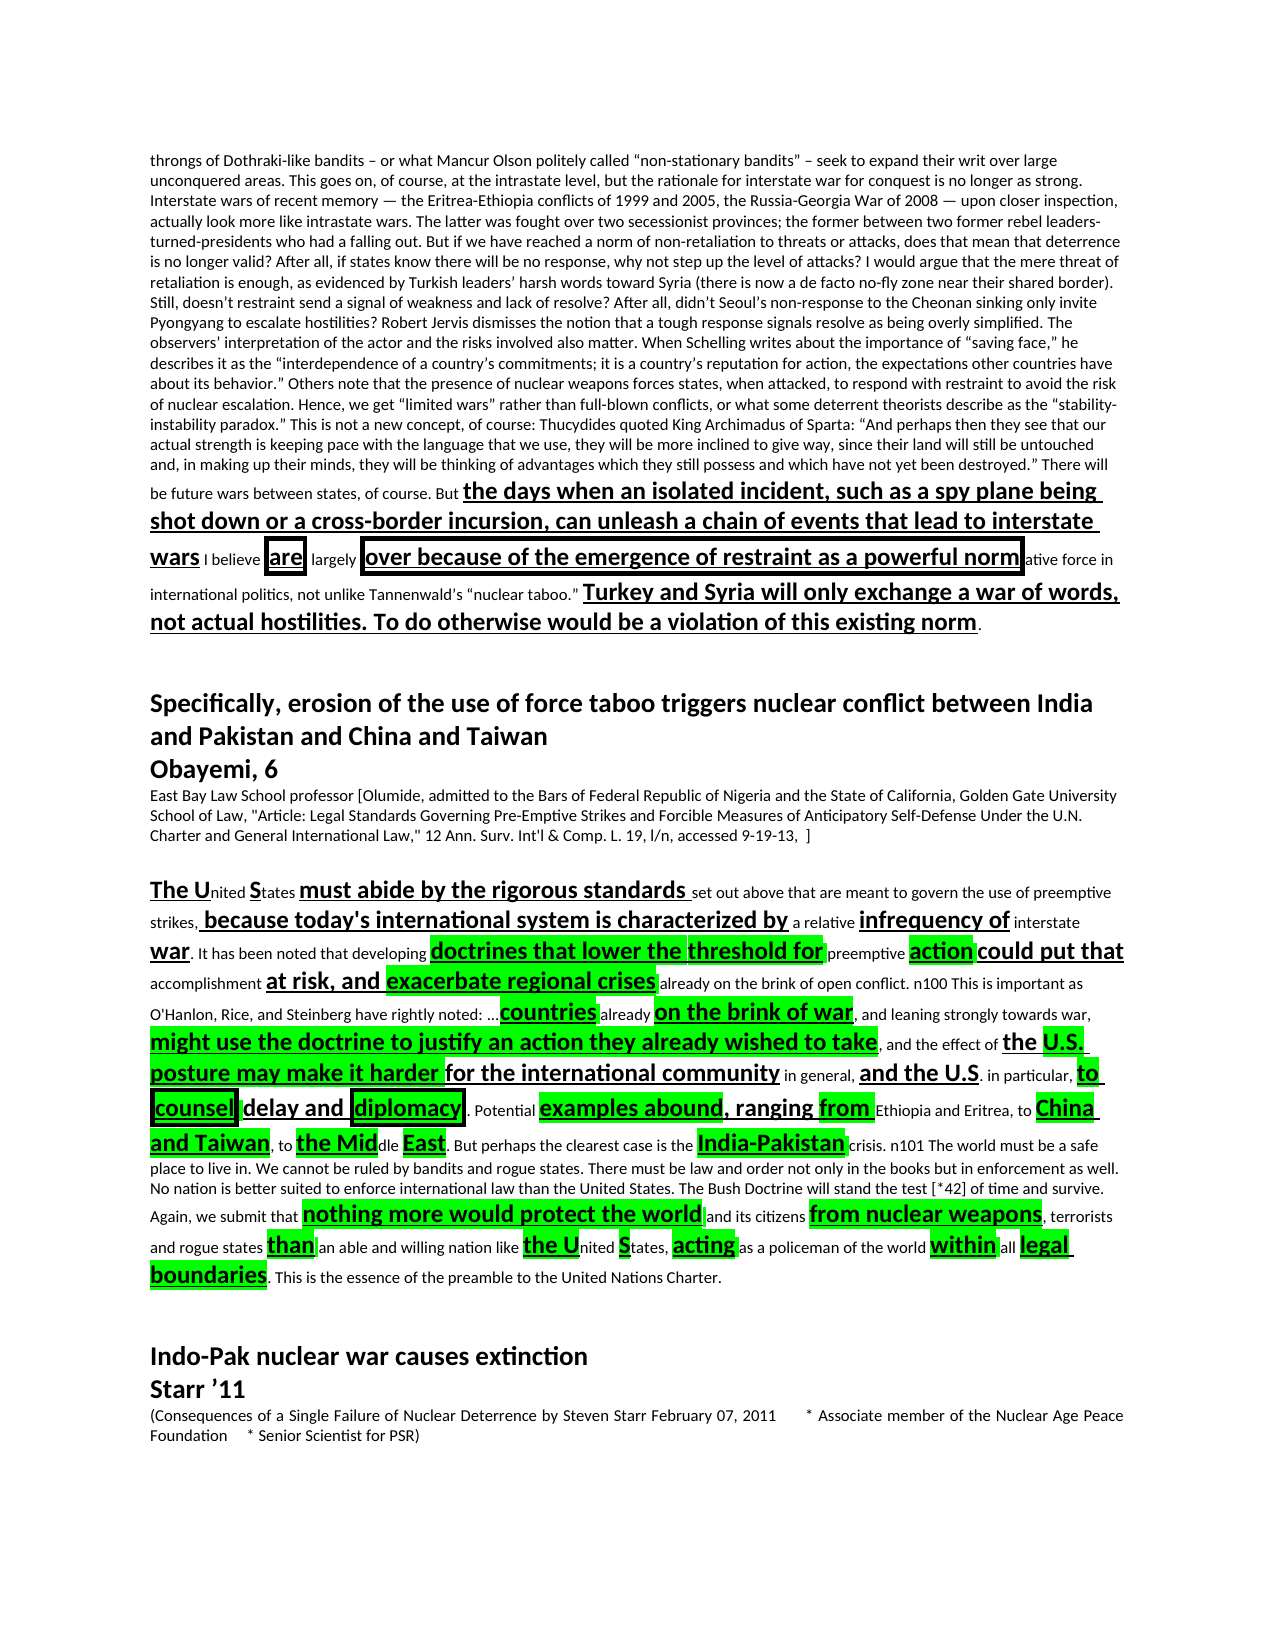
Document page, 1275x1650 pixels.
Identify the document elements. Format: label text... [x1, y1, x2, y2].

text (Consequences of a Single Failure of Nuclear Deterrence by Steven Starr February 07, 2011 * Associate member of the Nuclear Age Peace Foundation * Senior Scientist for PSR) [150, 1405, 1125, 1446]
subtitle Specifically, erosion of the use of force taboo triggers nuclear conflict between India and Pakistan and China and Taiwan [150, 686, 1125, 752]
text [150, 150, 1125, 637]
subtitle Indo-Pak nuclear war causes extinction [150, 1339, 1125, 1372]
text Starr ’11 [150, 1372, 1125, 1405]
text East Bay Law School professor [Olumide, admitted to the Bars of Federal Republic of Nigeria and the State of California, Golden Gate University School of Law, "Article: Legal Standards Governing Pre-Emptive Strikes and Forcible Measures of Anticipatory Self-Defense Under the U.N. Charter and General International Law," 12 Ann. Surv. Int'l & Comp. L. 19, l/n, accessed 9-19-13, ] [150, 785, 1125, 846]
text The United States must abide by the rigorous standards set out above that are meant to govern the use of preemptive strikes, because today's international system is characterized by a relative infrequency of interstate war. It has been noted that developing doctrines that lower the threshold for preemptive action could put that accomplishment at risk, and exacerbate regional crises already on the brink of open conflict. n100 This is important as O'Hanlon, Rice, and Steinberg have rightly noted: ...countries already on the brink of war, and leaning strongly towards war, might use the doctrine to justify an action they already wished to take, and the effect of the U.S. posture may make it harder for the international community in general, and the U.S. in particular, to counsel delay and diplomacy. Potential examples abound, ranging from Ethiopia and Eritrea, to China and Taiwan, to the Middle East. But perhaps the clearest case is the India-Pakistan crisis. n101 The world must be a safe place to live in. We cannot be ruled by bandits and rogue states. There must be law and order not only in the books but in enforcement as well. No nation is better suited to enforce international law than the United States. The Bush Doctrine will stand the test [*42] of time and survive. Again, we submit that nothing more would protect the world and its citizens from nuclear weapons, terrorists and rogue states than an able and willing nation like the United States, acting as a policeman of the world within all legal boundaries. This is the essence of the preamble to the United Nations Charter. [150, 874, 1125, 1290]
text Obayemi, 6 [150, 752, 1125, 785]
